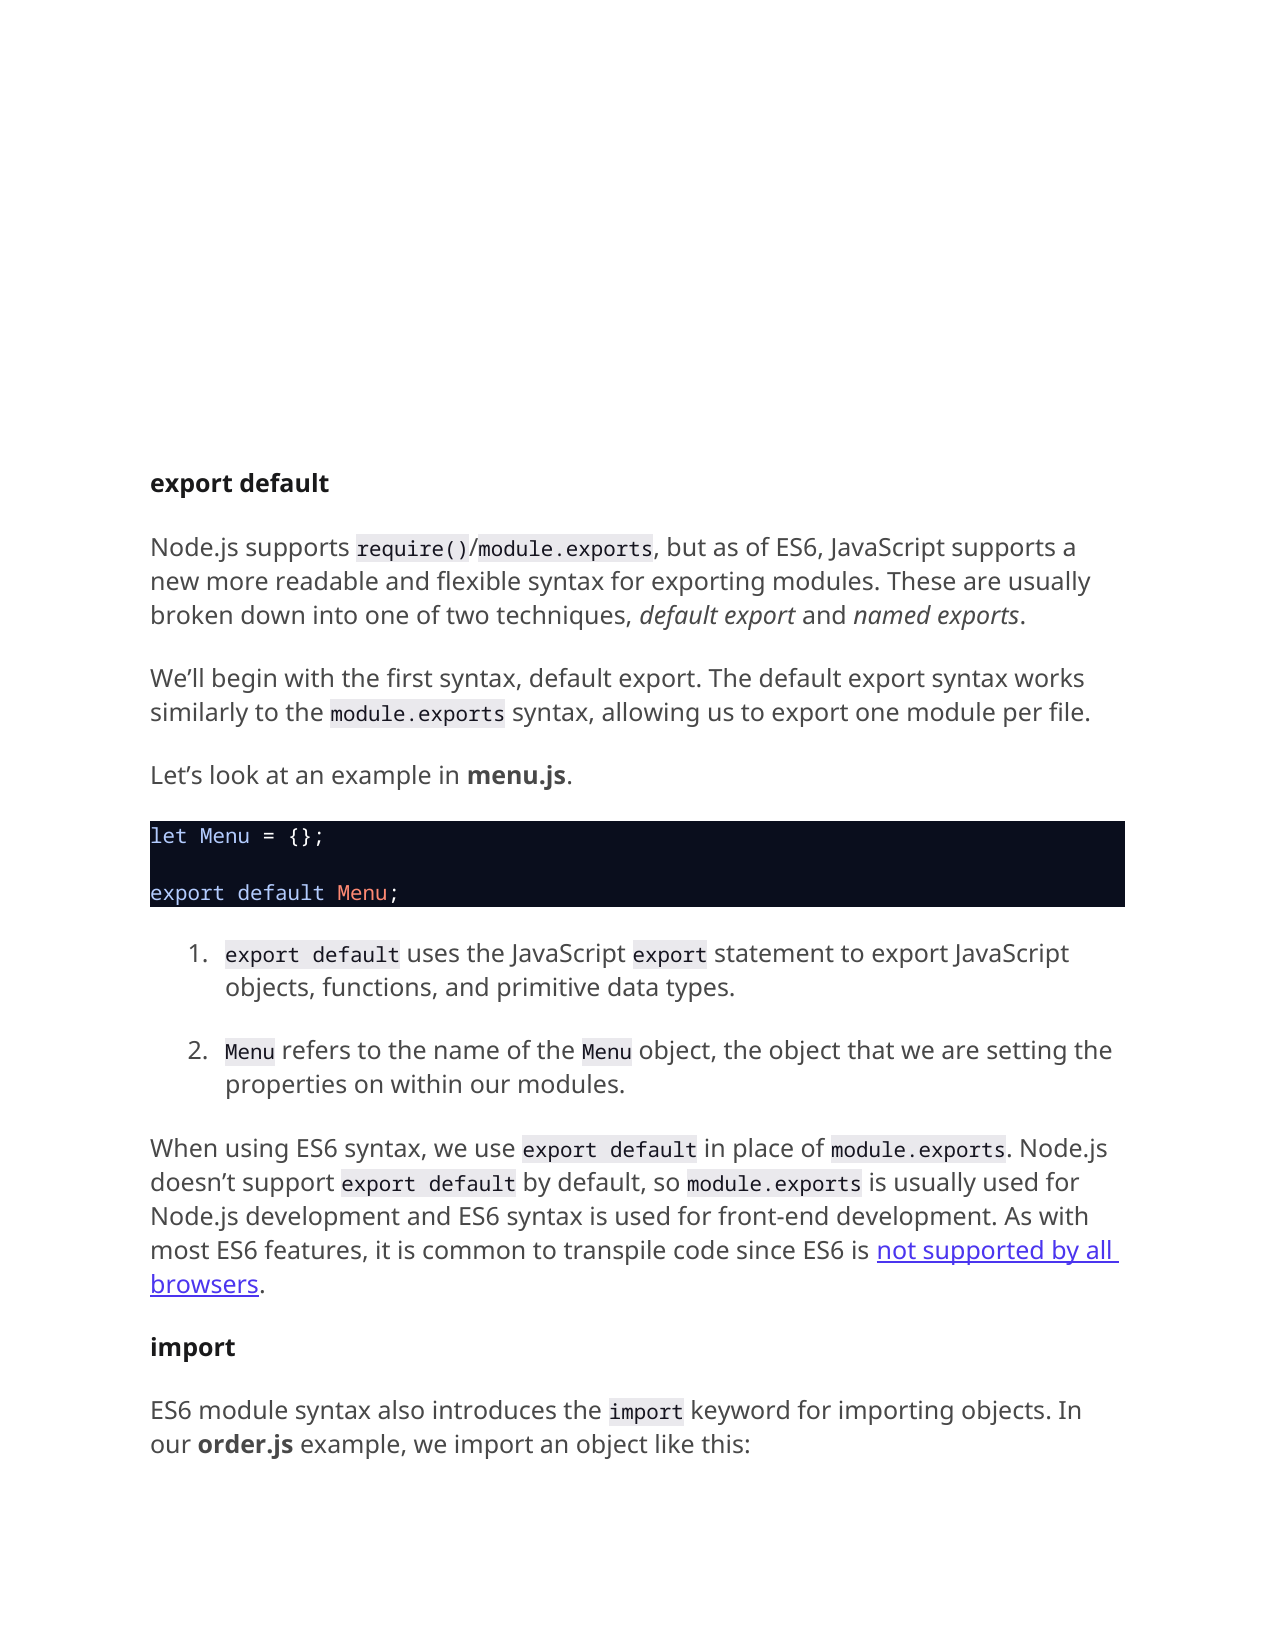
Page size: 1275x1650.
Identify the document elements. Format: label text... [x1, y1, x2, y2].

list Menu refers to the name of the Menu object, the object that we are setting the properties on within our modules. [187, 1033, 1125, 1101]
list export default uses the JavaScript export statement to export JavaScript objects, functions, and primitive data types. [187, 936, 1125, 1004]
text We’ll begin with the first syntax, default export. The default export syntax works similarly to the module.exports syntax, allowing us to export one module per file. [150, 661, 1125, 729]
text When using ES6 syntax, we use export default in place of module.exports. Node.js doesn’t support export default by default, so module.exports is usually used for Node.js development and ES6 syntax is used for front-end development. As with most ES6 features, it is common to transpile code since ES6 is not supported by all browsers. [150, 1130, 1125, 1301]
subtitle import [150, 1330, 1125, 1364]
text export default Menu; [150, 878, 1125, 907]
text Let’s look at an example in menu.js. [150, 758, 1125, 792]
subtitle export default [150, 466, 1125, 500]
text ES6 module syntax also introduces the import keyword for importing objects. In our order.js example, we import an object like this: [150, 1393, 1125, 1461]
text let Menu = {}; [150, 821, 1125, 850]
text Node.js supports require()/module.exports, but as of ES6, JavaScript supports a new more readable and flexible syntax for exporting modules. These are usually broken down into one of two techniques, default export and named exports. [150, 529, 1125, 632]
